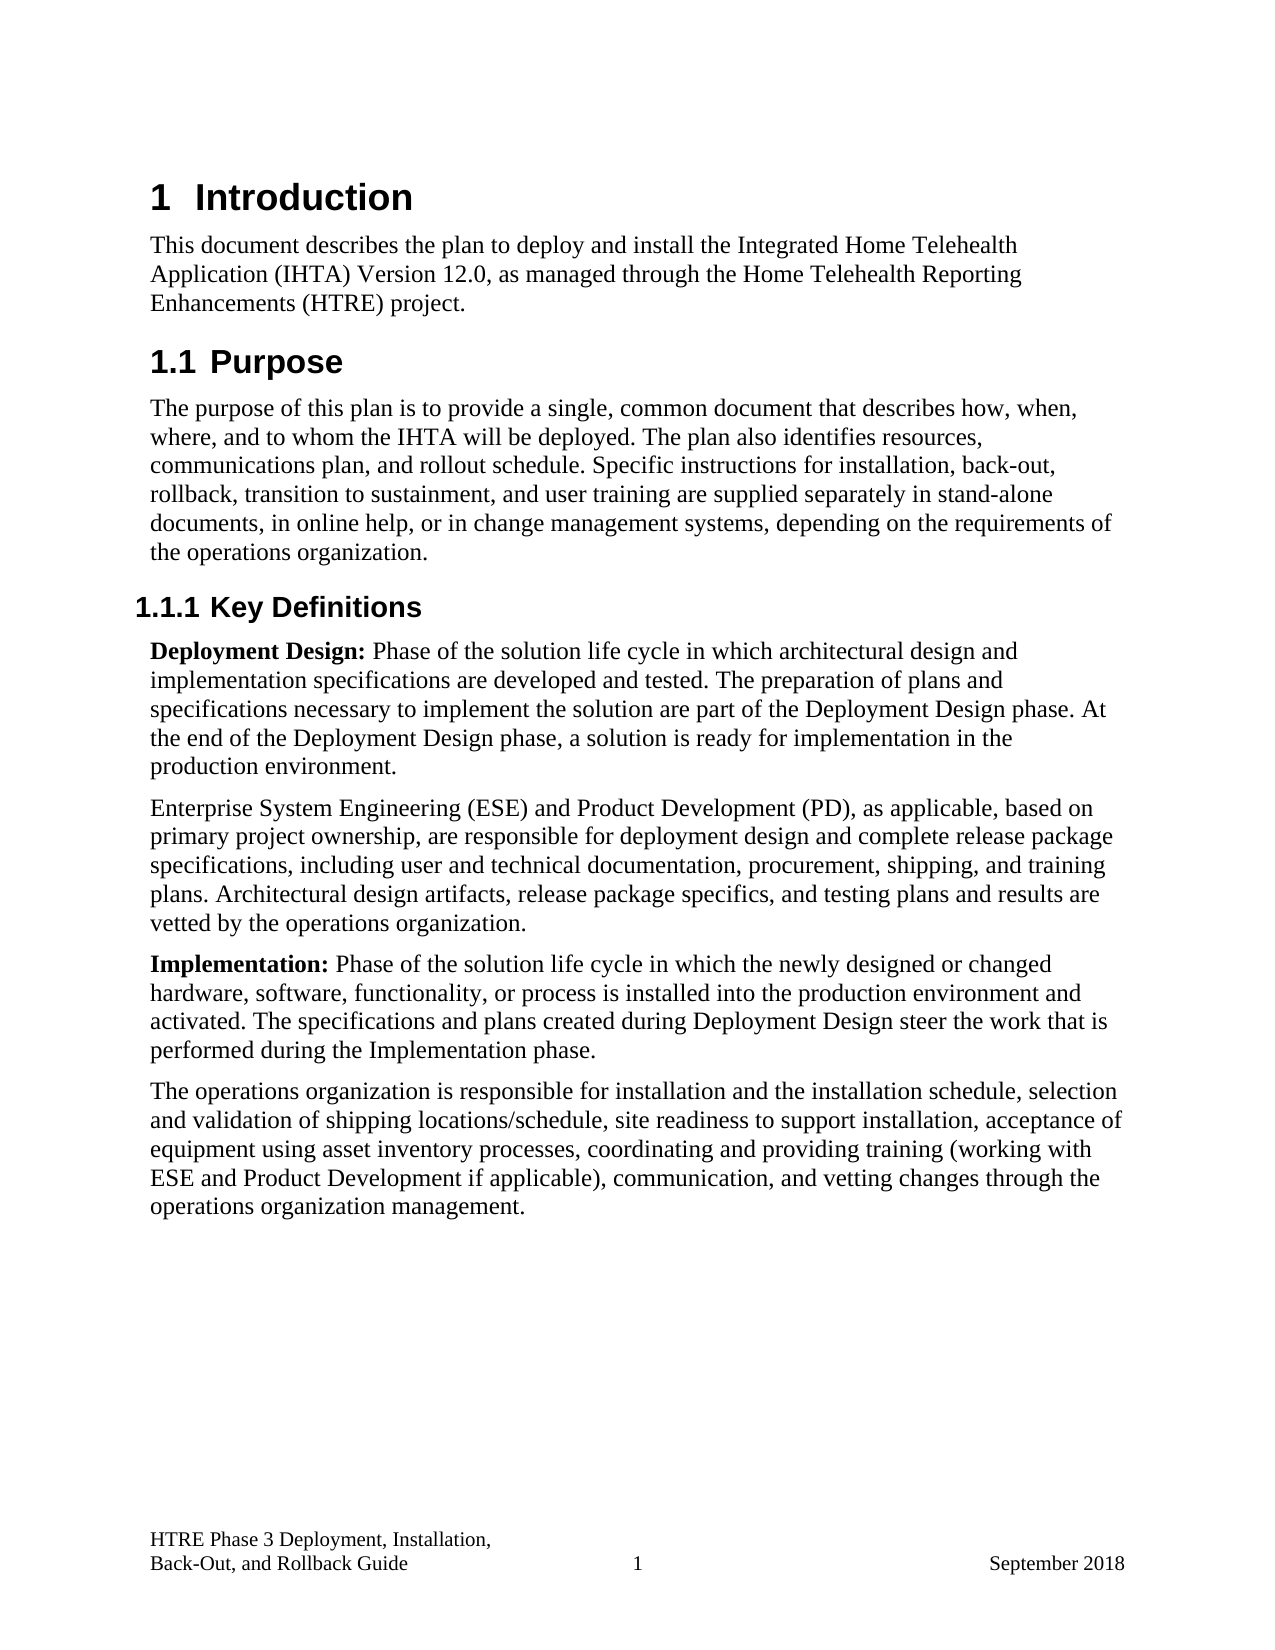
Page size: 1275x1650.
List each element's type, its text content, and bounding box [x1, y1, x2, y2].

subtitle Purpose [150, 342, 1125, 380]
subtitle Introduction [150, 175, 1125, 218]
text Enterprise System Engineering (ESE) and Product Development (PD), as applicable, based on primary project ownership, are responsible for deployment design and complete release package specifications, including user and technical documentation, procurement, shipping, and training plans. Architectural design artifacts, release package specifics, and testing plans and results are vetted by the operations organization. [150, 793, 1125, 936]
text Deployment Design: Phase of the solution life cycle in which architectural design and implementation specifications are developed and tested. The preparation of plans and specifications necessary to implement the solution are part of the Deployment Design phase. At the end of the Deployment Design phase, a solution is ready for implementation in the production environment. [150, 636, 1125, 780]
text Implementation: Phase of the solution life cycle in which the newly designed or changed hardware, software, functionality, or process is installed into the production environment and activated. The specifications and plans created during Deployment Design steer the work that is performed during the Implementation phase. [150, 949, 1125, 1064]
text This document describes the plan to deploy and install the Integrated Home Telehealth Application (IHTA) Version 12.0, as managed through the Home Telehealth Reporting Enhancements (HTRE) project. [150, 231, 1125, 317]
text The purpose of this plan is to provide a single, common document that describes how, when, where, and to whom the IHTA will be deployed. The plan also identifies resources, communications plan, and rollout schedule. Specific instructions for installation, back-out, rollback, transition to sustainment, and user training are supplied separately in stand-alone documents, in online help, or in change management systems, depending on the requirements of the operations organization. [150, 393, 1125, 565]
subtitle Key Definitions [135, 590, 1125, 624]
text The operations organization is responsible for installation and the installation schedule, selection and validation of shipping locations/schedule, site readiness to support installation, acceptance of equipment using asset inventory processes, coordinating and providing training (working with ESE and Product Development if applicable), communication, and vetting changes through the operations organization management. [150, 1076, 1125, 1220]
